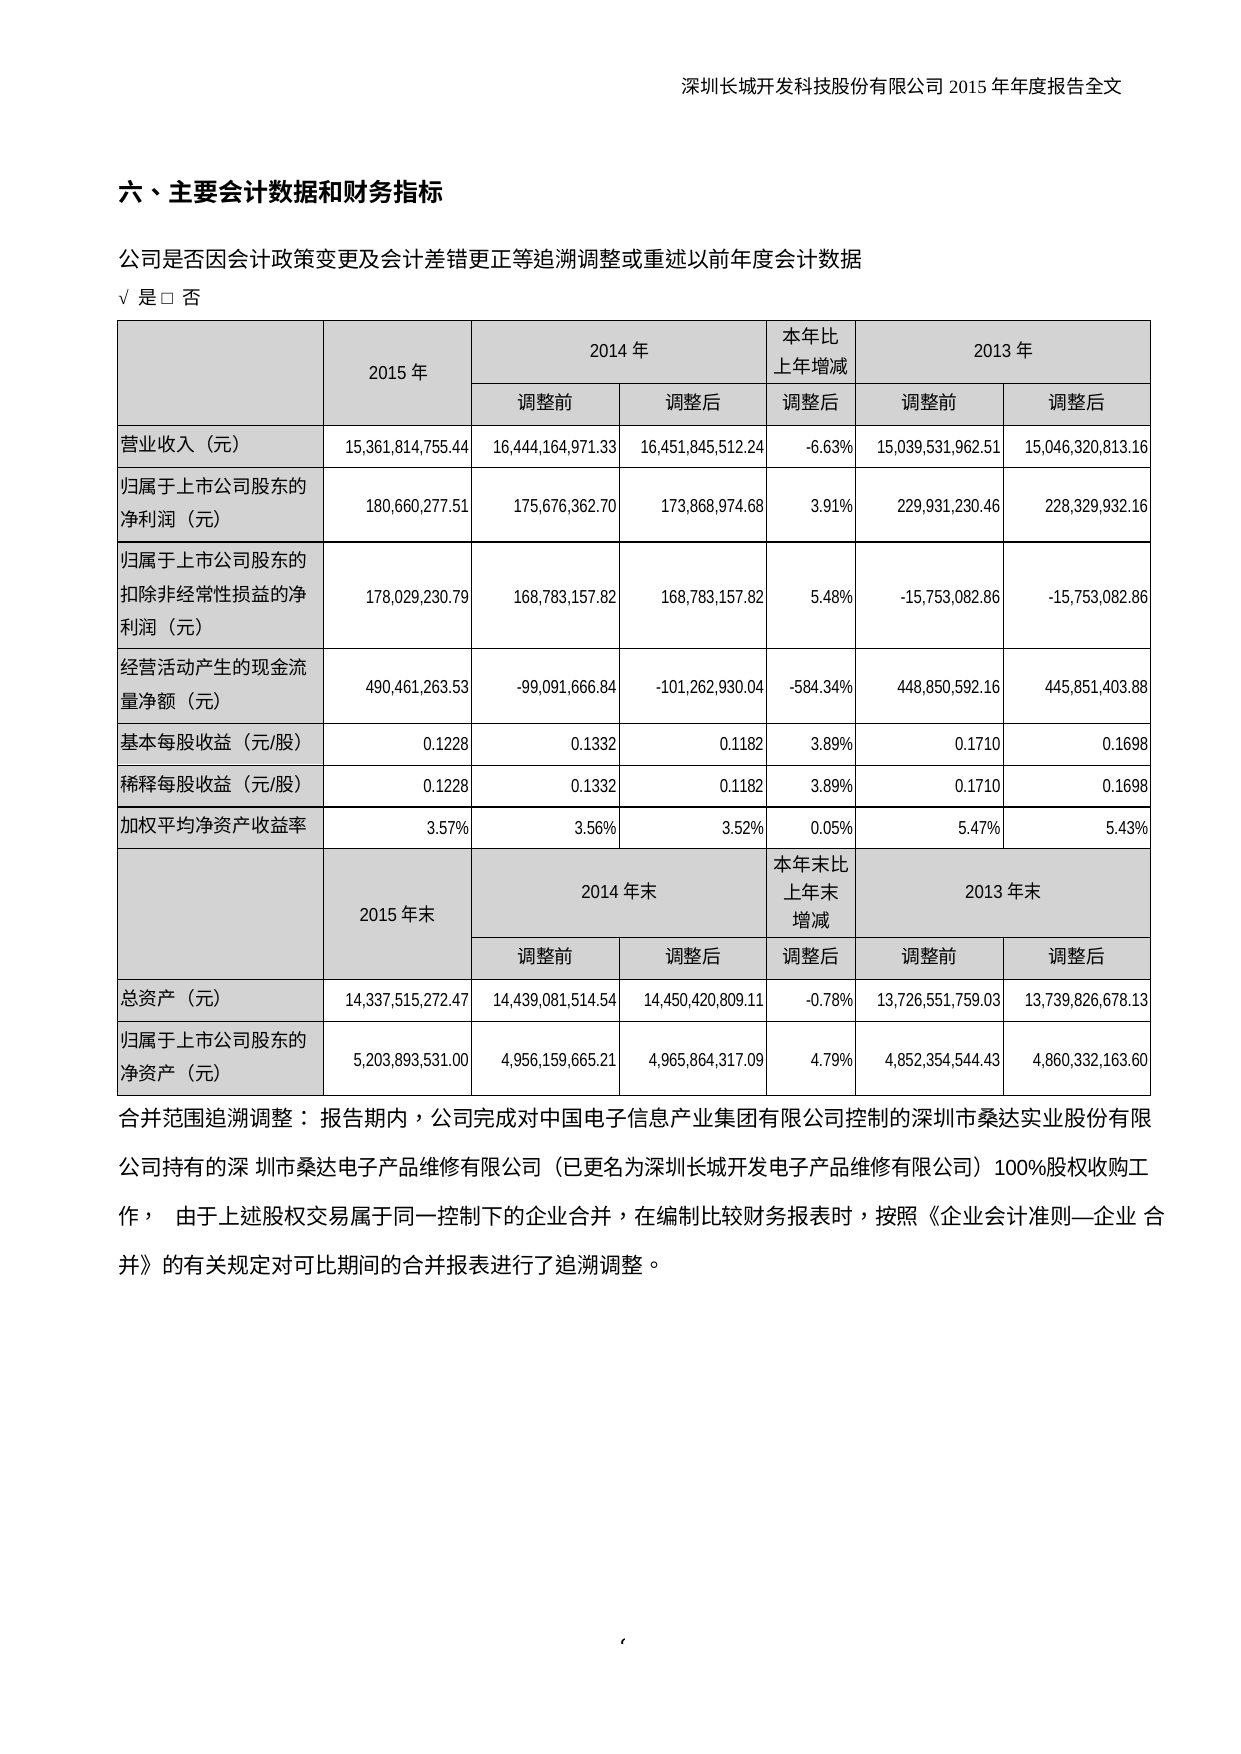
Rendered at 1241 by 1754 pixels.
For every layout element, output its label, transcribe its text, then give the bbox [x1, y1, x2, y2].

table_cell 15,039,531,962.51 [856, 426, 1003, 467]
table_cell 16,451,845,512.24 [620, 426, 766, 467]
table_header 2015 年 [324, 321, 471, 425]
table_cell 0.1332 [472, 766, 619, 806]
table_cell [472, 849, 766, 872]
table_cell -6.63% [767, 426, 855, 467]
table_cell [856, 849, 1150, 872]
table_cell -101,262,930.04 [620, 649, 766, 723]
table_cell 228,329,932.16 [1004, 468, 1150, 541]
table_cell 经营活动产生的现金流 量净额（元） [118, 649, 323, 723]
table_cell 稀释每股收益（元/股） [118, 766, 323, 806]
table_cell 16,444,164,971.33 [472, 426, 619, 467]
table_cell 14,439,081,514.54 [472, 980, 619, 1021]
table_cell 0.1228 [324, 724, 471, 764]
table_cell 4.79% [767, 1022, 855, 1095]
table_cell 229,931,230.46 [856, 468, 1003, 541]
table_cell 归属于上市公司股东的 净资产（元） [118, 1022, 323, 1095]
table_cell 2013 年末 [856, 872, 1150, 913]
table_cell 13,739,826,678.13 [1004, 980, 1150, 1021]
table_cell 0.1228 [324, 766, 471, 806]
subtitle 六、主要会计数据和财务指标 [118, 175, 1165, 209]
table_cell 5.47% [856, 808, 1003, 848]
table_header [856, 321, 1150, 331]
table_cell [856, 913, 1150, 937]
table_cell -0.78% [767, 980, 855, 1021]
table_header [472, 321, 766, 331]
table_cell 0.1182 [620, 766, 766, 806]
table_cell 0.1698 [1004, 766, 1150, 806]
table_cell 2014 年末 [472, 872, 766, 913]
text 合并范围追溯调整： 报告期内，公司完成对中国电子信息产业集团有限公司控制的深圳市桑达实业股份有限公司持有的深 圳市桑达电子产品维修有限公司（已更名为深圳长城开发电子产品维修有限公司）100%股权收购工作， 由于上述股权交易属于同一控制下的企业合并，在编制比较财务报表时，按照《企业会计准则—企业 合并》的有关规定对可比期间的合并报表进行了追溯调整。 [118, 1102, 1165, 1279]
table_cell 168,783,157.82 [472, 543, 619, 648]
table_cell 5.48% [767, 543, 855, 648]
table_cell 归属于上市公司股东的 净利润（元） [118, 468, 323, 541]
table_cell [118, 849, 323, 979]
text √ 是 □ 否 [118, 284, 1165, 310]
table_cell 2015 年末 [324, 849, 471, 979]
table_cell 营业收入（元） [118, 426, 323, 467]
table_cell 调整后 [1004, 384, 1150, 425]
text 公司是否因会计政策变更及会计差错更正等追溯调整或重述以前年度会计数据 [118, 244, 1165, 274]
table_cell -584.34% [767, 649, 855, 723]
table_cell 2013 年 [856, 331, 1150, 383]
table_cell -15,753,082.86 [856, 543, 1003, 648]
table_cell 本年末比 上年末 增减 [767, 849, 855, 937]
table_cell 0.05% [767, 808, 855, 848]
table_cell 173,868,974.68 [620, 468, 766, 541]
table_cell 15,361,814,755.44 [324, 426, 471, 467]
table_cell 168,783,157.82 [620, 543, 766, 648]
table_cell 调整前 [472, 384, 619, 425]
table_cell 4,852,354,544.43 [856, 1022, 1003, 1095]
table_cell -15,753,082.86 [1004, 543, 1150, 648]
table_cell 总资产（元） [118, 980, 323, 1021]
table_cell 加权平均净资产收益率 [118, 808, 323, 848]
table_cell -99,091,666.84 [472, 649, 619, 723]
table_cell 448,850,592.16 [856, 649, 1003, 723]
table_cell 490,461,263.53 [324, 649, 471, 723]
table_cell 0.1710 [856, 724, 1003, 764]
table_cell 0.1698 [1004, 724, 1150, 764]
table_cell 15,046,320,813.16 [1004, 426, 1150, 467]
table_cell 4,860,332,163.60 [1004, 1022, 1150, 1095]
table_cell 445,851,403.88 [1004, 649, 1150, 723]
table_cell 14,337,515,272.47 [324, 980, 471, 1021]
table_cell 调整后 [620, 938, 766, 979]
table_cell 4,965,864,317.09 [620, 1022, 766, 1095]
table_header 本年比 上年增减 [767, 321, 855, 383]
table_cell 0.1182 [620, 724, 766, 764]
table_cell 13,726,551,759.03 [856, 980, 1003, 1021]
table_cell 3.89% [767, 766, 855, 806]
table_cell 5,203,893,531.00 [324, 1022, 471, 1095]
table_cell 175,676,362.70 [472, 468, 619, 541]
table_header [118, 321, 323, 425]
table_cell 调整后 [620, 384, 766, 425]
table_cell 0.1710 [856, 766, 1003, 806]
table_cell 调整前 [472, 938, 619, 979]
table_cell 2014 年 [472, 331, 766, 383]
table_cell 3.57% [324, 808, 471, 848]
table_cell 3.89% [767, 724, 855, 764]
table_cell 归属于上市公司股东的 扣除非经常性损益的净 利润（元） [118, 543, 323, 648]
table_cell 基本每股收益（元/股） [118, 724, 323, 764]
table_cell 4,956,159,665.21 [472, 1022, 619, 1095]
table_cell 调整后 [1004, 938, 1150, 979]
table_cell 178,029,230.79 [324, 543, 471, 648]
table_cell 3.52% [620, 808, 766, 848]
table_cell 3.56% [472, 808, 619, 848]
table_cell 0.1332 [472, 724, 619, 764]
table_cell [472, 913, 766, 937]
table_cell 调整后 [767, 384, 855, 425]
table_cell 调整前 [856, 938, 1003, 979]
table_cell 14,450,420,809.11 [620, 980, 766, 1021]
table_cell 调整前 [856, 384, 1003, 425]
table_cell 5.43% [1004, 808, 1150, 848]
table_cell 调整后 [767, 938, 855, 979]
table_cell 180,660,277.51 [324, 468, 471, 541]
table_cell 3.91% [767, 468, 855, 541]
